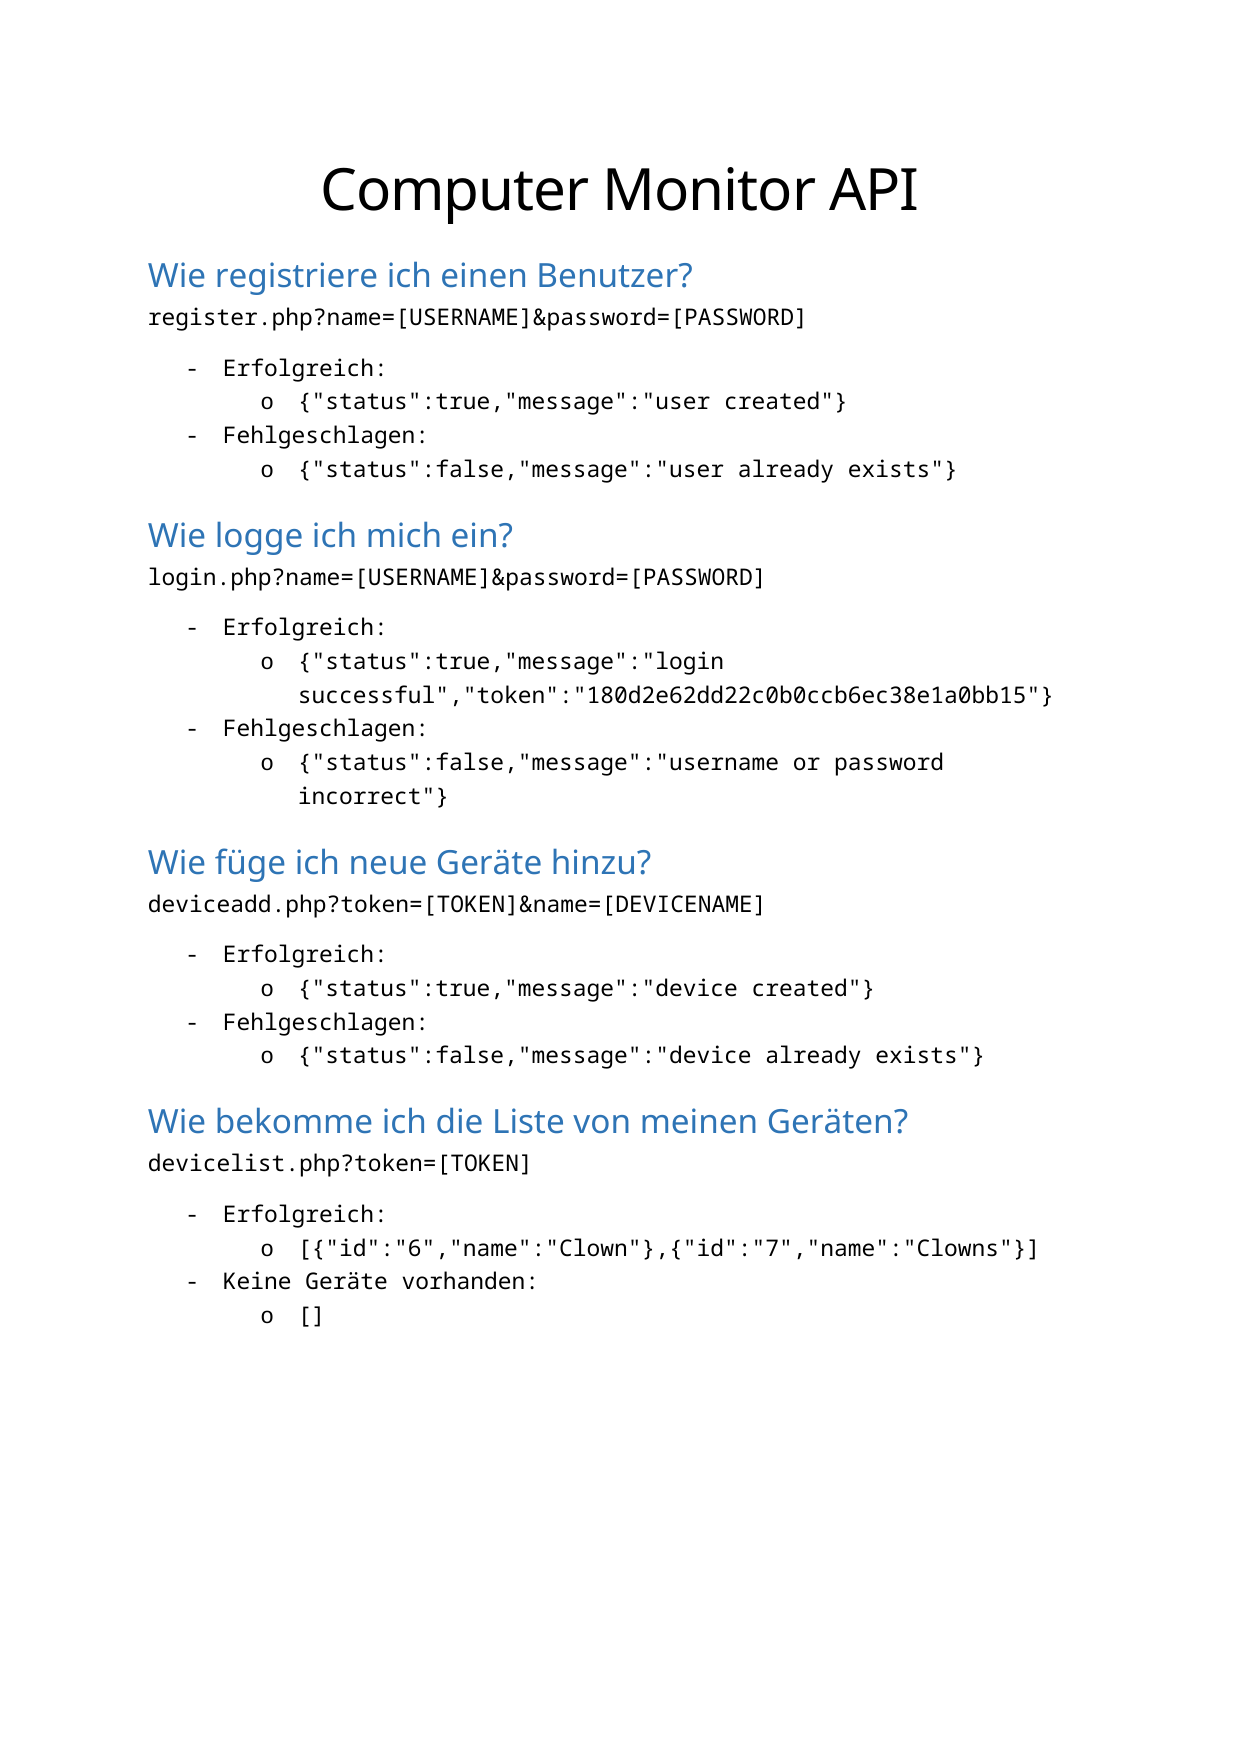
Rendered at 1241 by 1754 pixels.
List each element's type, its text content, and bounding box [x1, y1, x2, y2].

list {"status":true,"message":"device created"} [260, 972, 1093, 1003]
list Fehlgeschlagen: [185, 1006, 1093, 1037]
list Fehlgeschlagen: [185, 712, 1093, 744]
subtitle Wie bekomme ich die Liste von meinen Geräten? [148, 1098, 1093, 1144]
list {"status":false,"message":"user already exists"} [260, 453, 1093, 484]
list {"status":false,"message":"device already exists"} [260, 1039, 1093, 1071]
list Erfolgreich: [185, 611, 1093, 642]
list Erfolgreich: [185, 1198, 1093, 1229]
list Erfolgreich: [185, 351, 1093, 383]
list [{"id":"6","name":"Clown"},{"id":"7","name":"Clowns"}] [260, 1231, 1093, 1263]
list {"status":true,"message":"user created"} [260, 385, 1093, 417]
text deviceadd.php?token=[TOKEN]&name=[DEVICENAME] [148, 888, 1093, 919]
list {"status":true,"message":"login successful","token":"180d2e62dd22c0b0ccb6ec38e1a0bb15"} [260, 645, 1093, 710]
text devicelist.php?token=[TOKEN] [148, 1147, 1093, 1178]
list Fehlgeschlagen: [185, 419, 1093, 450]
subtitle Wie registriere ich einen Benutzer? [148, 252, 1093, 297]
list {"status":false,"message":"username or password incorrect"} [260, 746, 1093, 811]
subtitle Wie logge ich mich ein? [148, 512, 1093, 557]
text login.php?name=[USERNAME]&password=[PASSWORD] [148, 561, 1093, 592]
subtitle Wie füge ich neue Geräte hinzu? [148, 839, 1093, 884]
list [] [260, 1299, 1093, 1330]
list Keine Geräte vorhanden: [185, 1265, 1093, 1297]
text register.php?name=[USERNAME]&password=[PASSWORD] [148, 301, 1093, 332]
list Erfolgreich: [185, 938, 1093, 969]
title Computer Monitor API [148, 148, 1093, 227]
